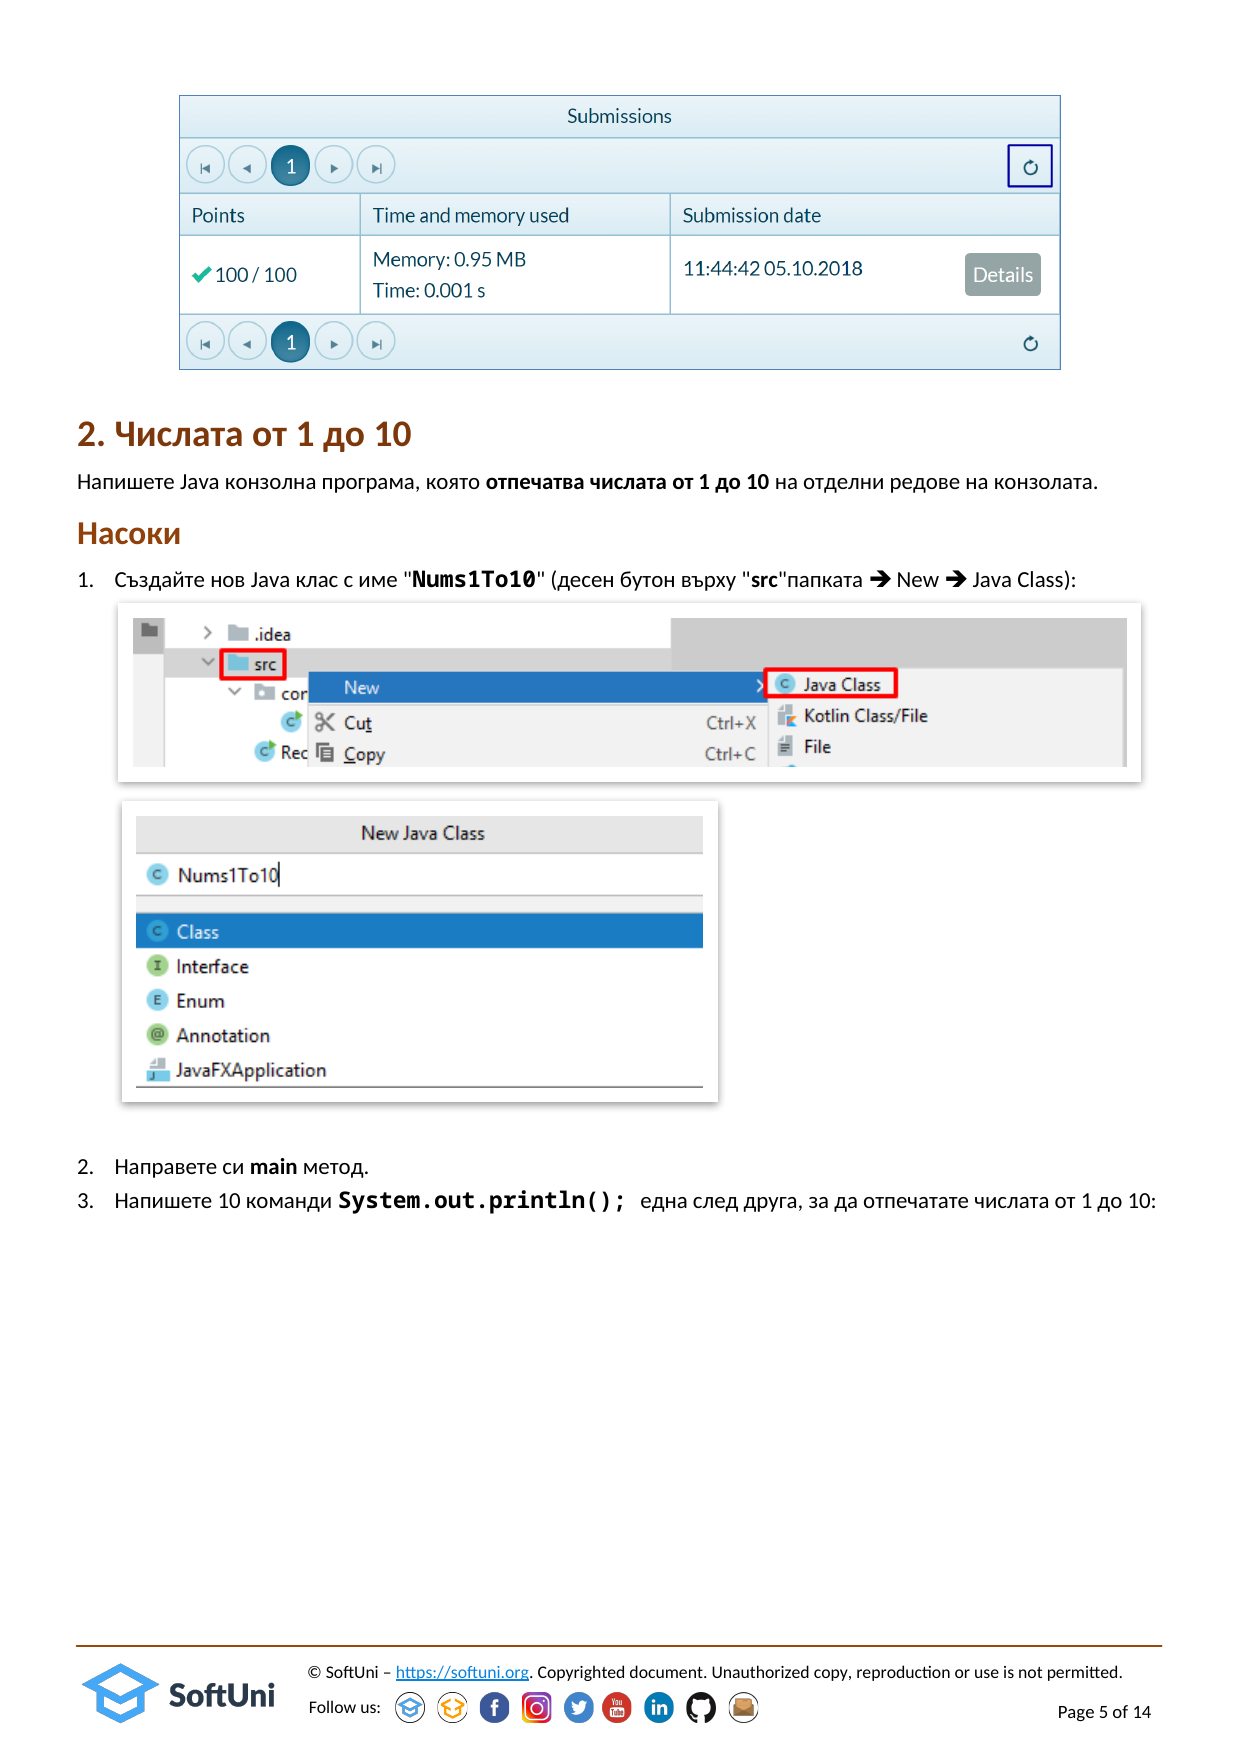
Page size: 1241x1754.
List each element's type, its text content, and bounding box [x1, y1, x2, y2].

picture [437, 1692, 468, 1723]
picture [644, 1692, 653, 1701]
list Напишете 10 команди System.out.println(); една след друга, за да отпечатате числата от 1 до 10: [77, 1184, 1163, 1216]
picture [395, 1692, 425, 1723]
picture [522, 1692, 552, 1723]
picture [728, 1692, 759, 1723]
picture [602, 1692, 632, 1723]
picture [644, 1714, 653, 1723]
picture [658, 1705, 667, 1714]
picture [665, 1692, 674, 1701]
picture [133, 618, 1127, 767]
picture [665, 1714, 674, 1723]
subtitle Насоки [77, 512, 1163, 553]
picture [75, 1658, 281, 1729]
list Направете си main метод. [77, 1152, 1163, 1180]
text Напишете Java конзолна програма, която отпечатва числата от 1 до 10 на отделни редове на конзолата. [77, 467, 1163, 495]
picture [564, 1692, 594, 1723]
subtitle Числата от 1 до 10 [77, 410, 1163, 456]
picture [136, 816, 703, 1088]
list Създайте нов Java клас с име "Nums1To10" (десен бутон върху "src"папката New Java Class): [77, 563, 1163, 594]
picture [180, 96, 1060, 369]
picture [686, 1692, 716, 1723]
picture [479, 1692, 510, 1723]
